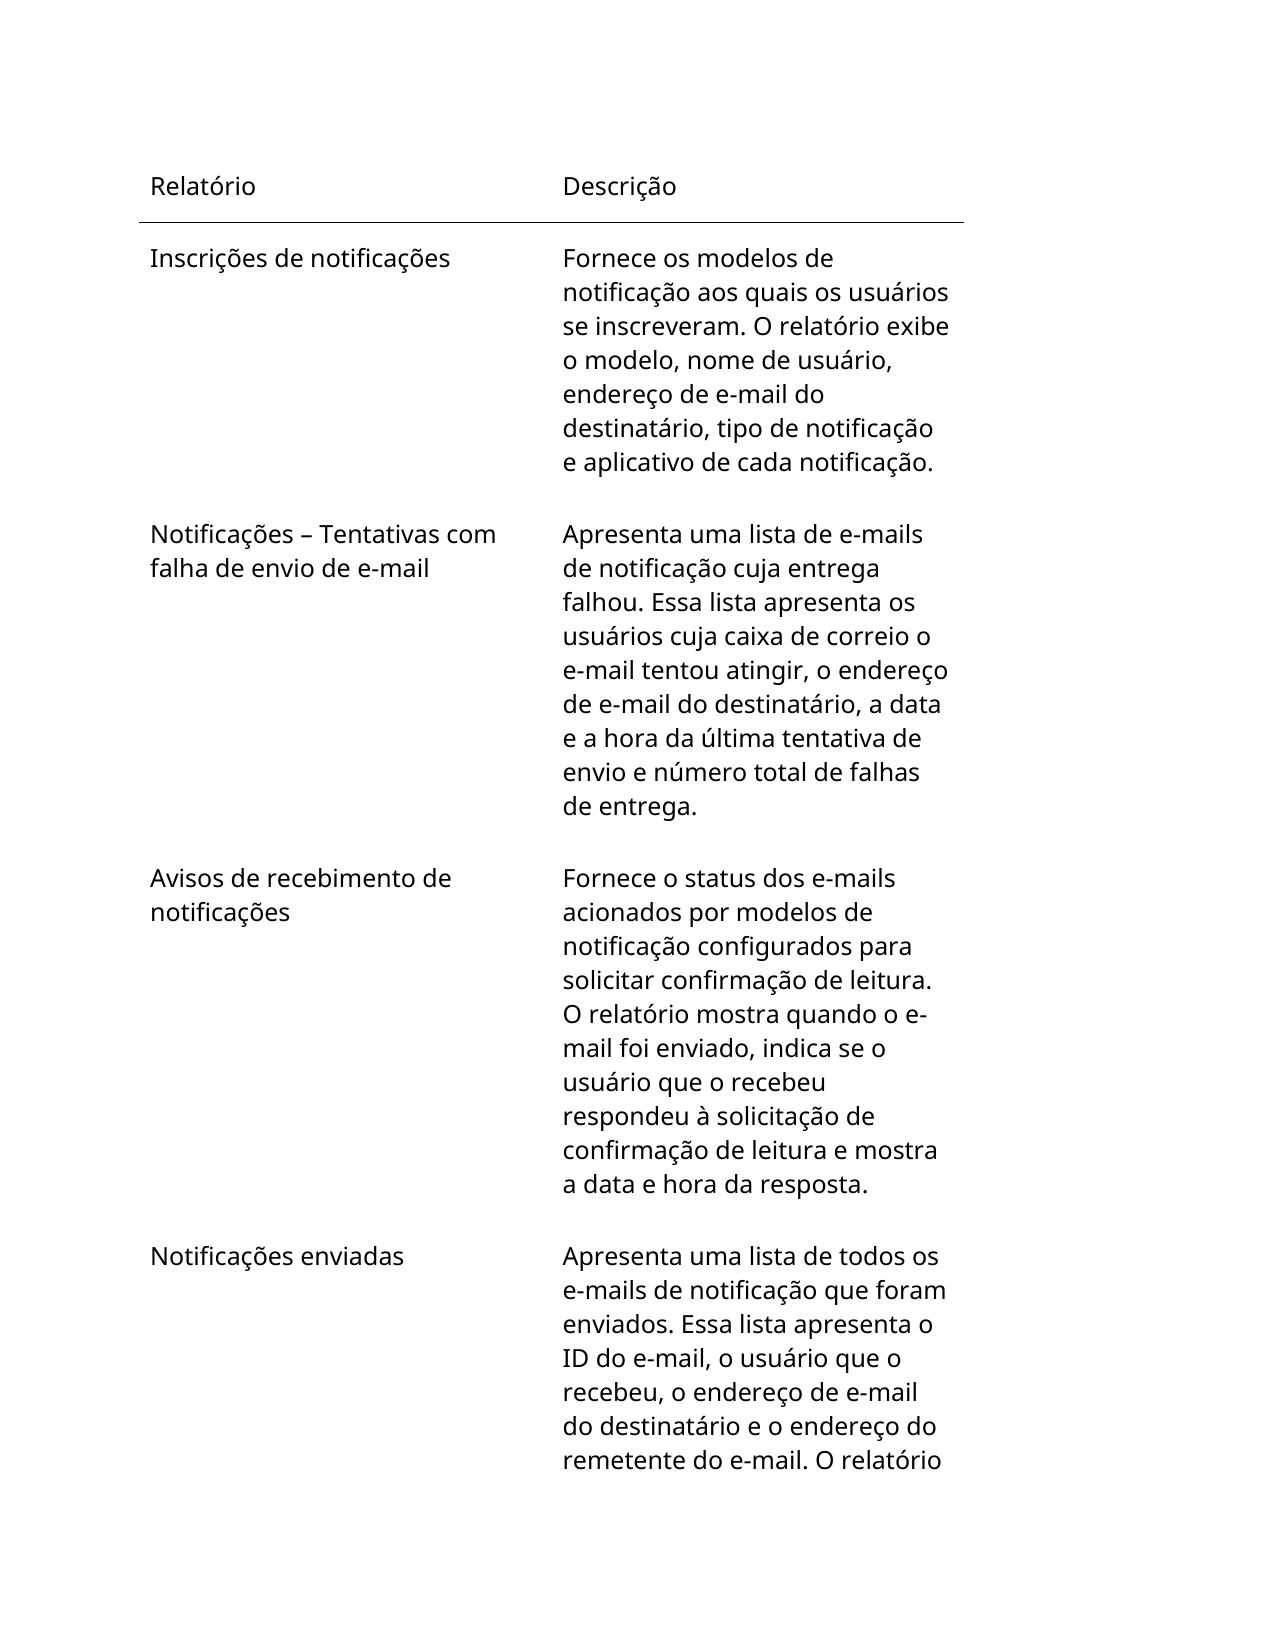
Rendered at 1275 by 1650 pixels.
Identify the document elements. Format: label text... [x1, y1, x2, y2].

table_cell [551, 1220, 964, 1477]
table_cell Apresenta uma lista de e-mails de notificação cuja entrega falhou. Essa lista apresenta os usuários cuja caixa de correio o e-mail tentou atingir, o endereço de e-mail do destinatário, a data e a hora da última tentativa de envio e número total de falhas de entrega. [551, 498, 964, 842]
table_cell Notificações enviadas [139, 1220, 551, 1477]
table_header Descrição [551, 150, 964, 222]
table_cell Fornece o status dos e-mails acionados por modelos de notificação configurados para solicitar confirmação de leitura. O relatório mostra quando o e-mail foi enviado, indica se o usuário que o recebeu respondeu à solicitação de confirmação de leitura e mostra a data e hora da resposta. [551, 842, 964, 1220]
table_header Relatório [139, 150, 551, 222]
table_cell Inscrições de notificações [139, 223, 551, 497]
table_cell Notificações – Tentativas com falha de envio de e-mail [139, 498, 551, 842]
table_cell Avisos de recebimento de notificações [139, 842, 551, 1220]
table_cell Fornece os modelos de notificação aos quais os usuários se inscreveram. O relatório exibe o modelo, nome de usuário, endereço de e-mail do destinatário, tipo de notificação e aplicativo de cada notificação. [551, 223, 964, 497]
